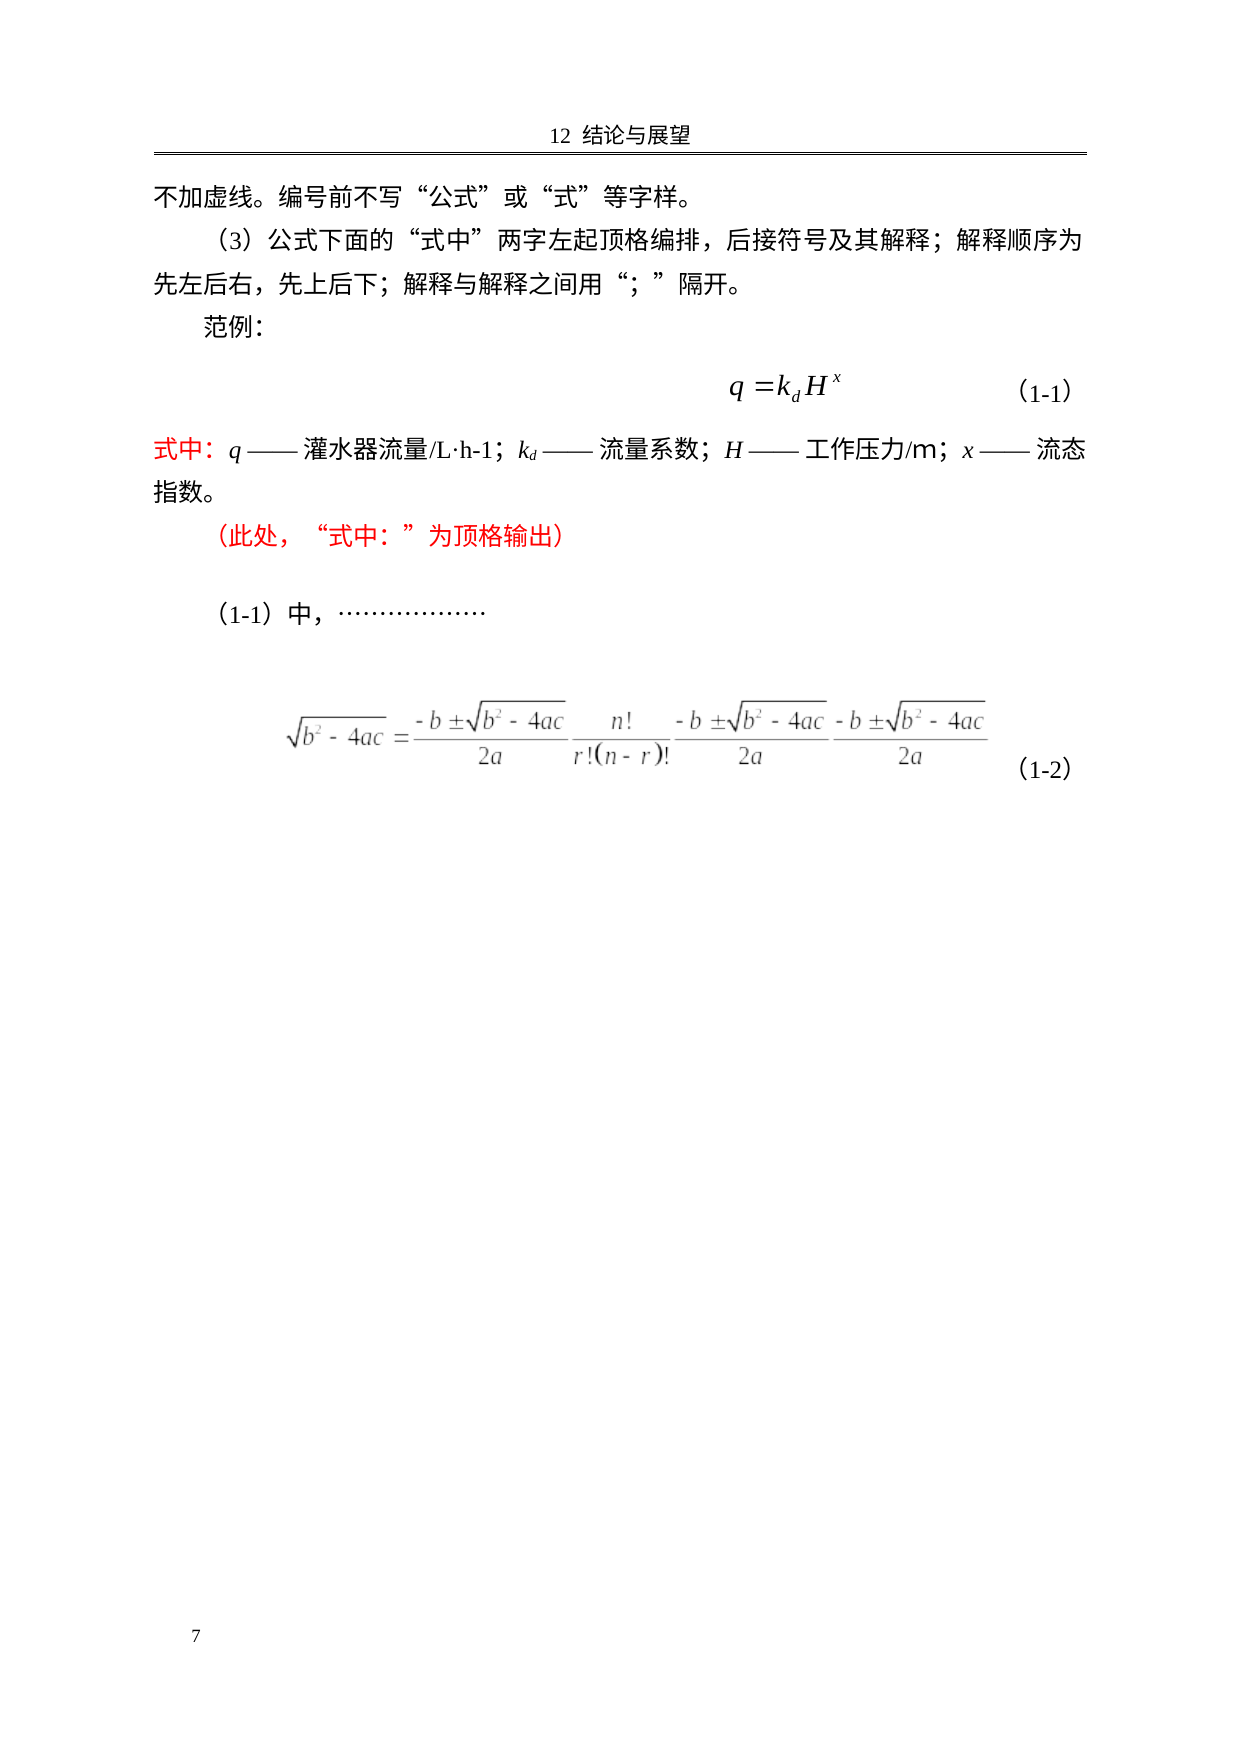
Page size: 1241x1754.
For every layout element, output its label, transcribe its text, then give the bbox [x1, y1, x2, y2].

text （1-1）中，……………… [153, 594, 1087, 630]
text （此处，“式中：”为顶格输出） [153, 516, 1087, 552]
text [153, 177, 1087, 213]
text 范例： [153, 307, 1087, 344]
text 式中：q —— 灌水器流量/L·h-1；kd —— 流量系数；H —— 工作压力/ｍ；x —— 流态指数。 [153, 429, 1087, 509]
text （1-1） [153, 363, 1087, 417]
text （1-2） [153, 697, 1087, 786]
text （3）公式下面的“式中”两字左起顶格编排，后接符号及其解释；解释顺序为先左后右，先上后下；解释与解释之间用“；”隔开。 [153, 221, 1087, 300]
